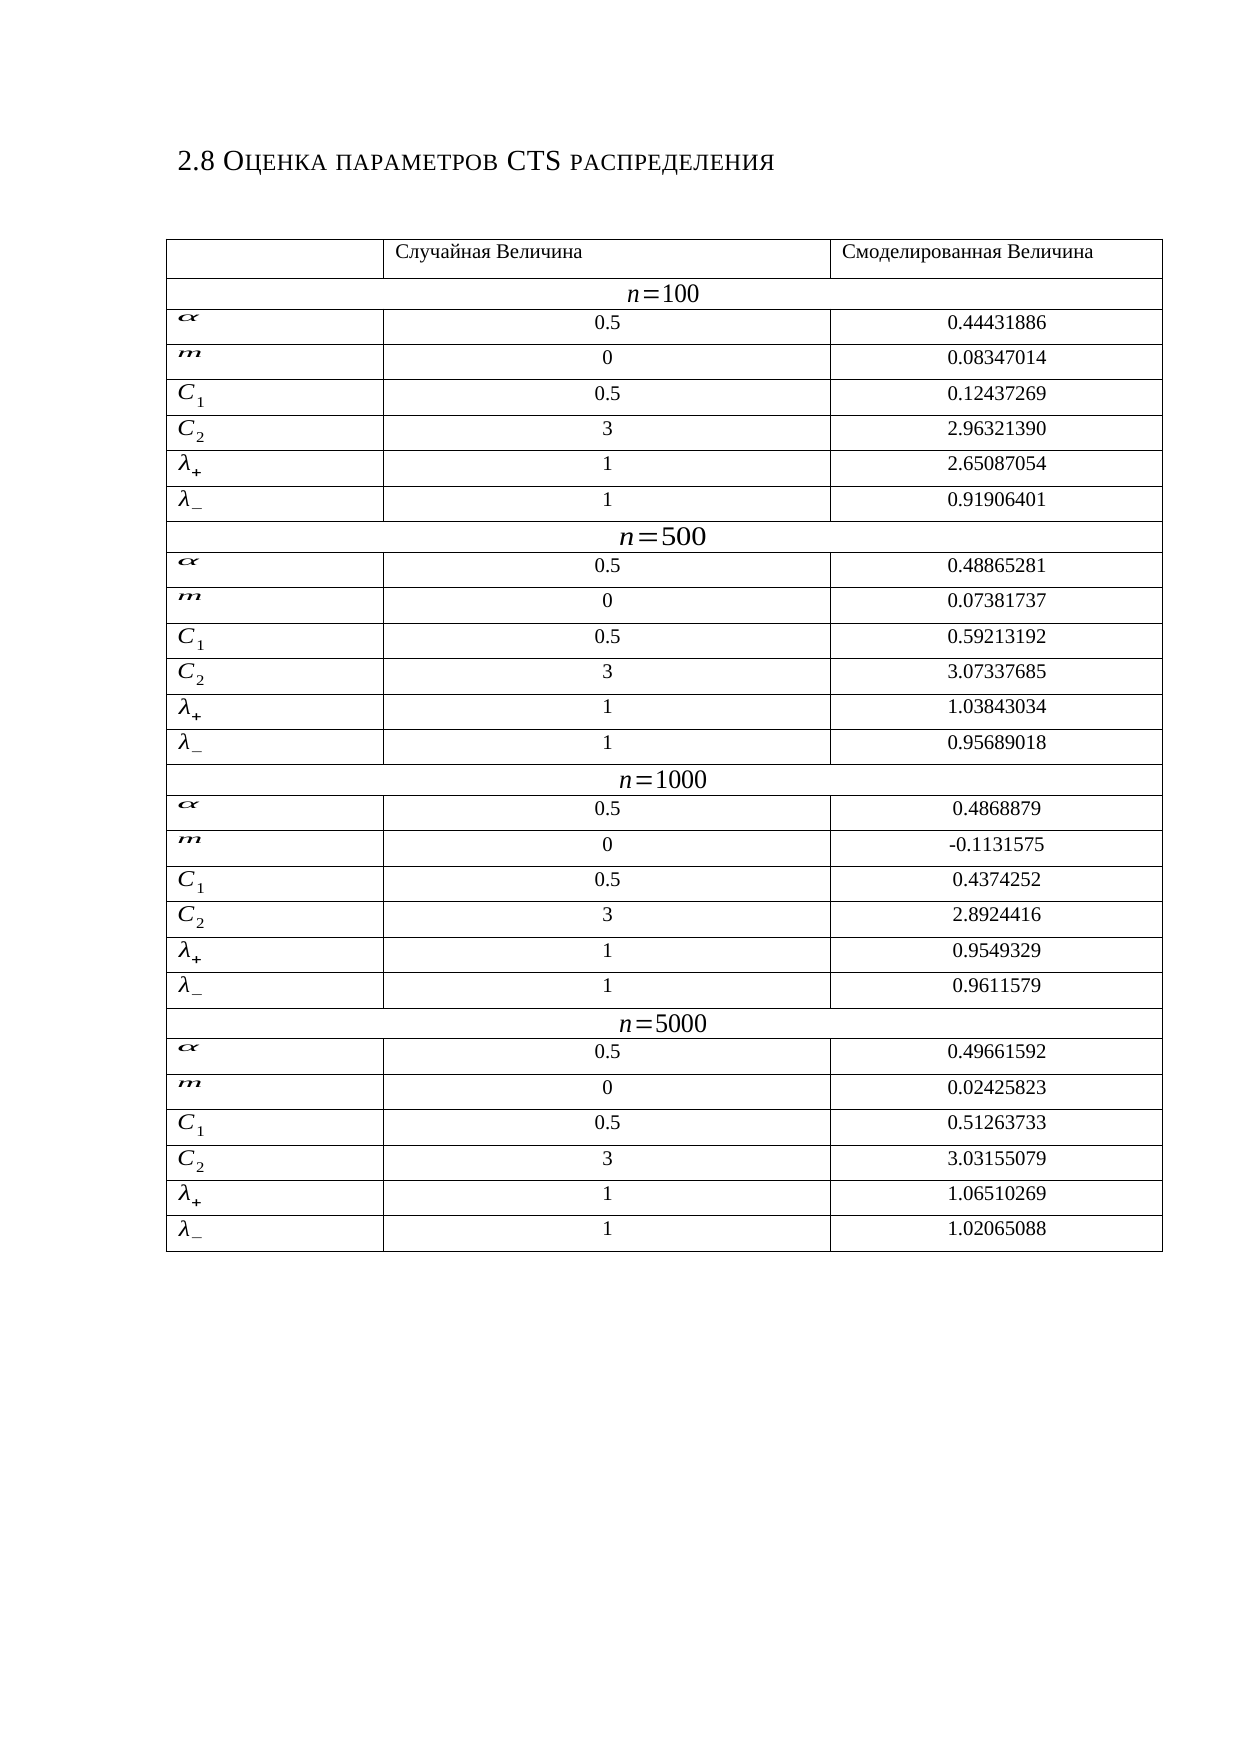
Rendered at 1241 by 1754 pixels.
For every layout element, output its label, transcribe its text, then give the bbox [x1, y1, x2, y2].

table_cell 0.07381737 [831, 588, 1162, 623]
table_cell [167, 1216, 383, 1251]
table_cell [167, 451, 383, 486]
table_cell 0.12437269 [831, 380, 1162, 415]
table_cell 0.5 [384, 867, 830, 901]
table_cell 0.9549329 [831, 938, 1162, 972]
table_cell 0.49661592 [831, 1039, 1162, 1074]
table_cell [167, 1181, 383, 1215]
table_cell [167, 1146, 383, 1180]
table_cell [167, 487, 383, 521]
table_header [167, 240, 383, 278]
table_cell 3 [384, 659, 830, 693]
table_cell [167, 1039, 383, 1074]
table_cell 2.65087054 [831, 451, 1162, 486]
table_cell [167, 730, 383, 764]
table_cell [167, 902, 383, 937]
table_cell [167, 831, 383, 866]
table_cell [167, 310, 383, 344]
table_cell 0.02425823 [831, 1075, 1162, 1109]
table_cell 0.5 [384, 310, 830, 344]
table_cell 0.9611579 [831, 973, 1162, 1007]
table_cell [167, 765, 1162, 795]
table_cell [167, 624, 383, 658]
table_cell 1 [384, 973, 830, 1007]
table_cell 2.96321390 [831, 416, 1162, 450]
table_cell 0.5 [384, 624, 830, 658]
table_cell 1 [384, 938, 830, 972]
table_cell 1 [384, 1216, 830, 1251]
table_cell 0.5 [384, 796, 830, 830]
table_cell 0 [384, 345, 830, 379]
table_cell [167, 588, 383, 623]
table_cell 0.5 [384, 553, 830, 587]
table_cell [167, 522, 1162, 552]
table_cell 1 [384, 1181, 830, 1215]
table_cell 0 [384, 588, 830, 623]
table_cell 0 [384, 831, 830, 866]
table_cell 3 [384, 1146, 830, 1180]
table_cell [167, 380, 383, 415]
table_cell 3.03155079 [831, 1146, 1162, 1180]
table_cell 2.8924416 [831, 902, 1162, 937]
table_cell 0.44431886 [831, 310, 1162, 344]
table_cell 0.91906401 [831, 487, 1162, 521]
table_cell [167, 279, 1162, 308]
table_cell 0.5 [384, 1110, 830, 1144]
table_cell 3.07337685 [831, 659, 1162, 693]
table_cell [167, 1075, 383, 1109]
table_cell [167, 938, 383, 972]
table_cell 0.95689018 [831, 730, 1162, 764]
table_cell [167, 695, 383, 729]
table_cell [167, 659, 383, 693]
table_cell 0.59213192 [831, 624, 1162, 658]
table_cell 1.03843034 [831, 695, 1162, 729]
table_cell 0.5 [384, 1039, 830, 1074]
table_cell 1.02065088 [831, 1216, 1162, 1251]
table_cell 1 [384, 487, 830, 521]
table_cell 0.08347014 [831, 345, 1162, 379]
table_cell [167, 796, 383, 830]
table_cell -0.1131575 [831, 831, 1162, 866]
table_cell [167, 1009, 1162, 1038]
table_cell 3 [384, 416, 830, 450]
table_cell 0.4868879 [831, 796, 1162, 830]
table_cell 0.5 [384, 380, 830, 415]
table_cell 3 [384, 902, 830, 937]
subtitle 2.8 Оценка параметров СTS распределения [177, 143, 1152, 177]
table_cell [167, 416, 383, 450]
table_cell 1 [384, 695, 830, 729]
table_cell [167, 867, 383, 901]
table_cell 0.4374252 [831, 867, 1162, 901]
table_cell [167, 973, 383, 1007]
table_cell 1.06510269 [831, 1181, 1162, 1215]
table_cell 0.51263733 [831, 1110, 1162, 1144]
table_cell [167, 553, 383, 587]
table_header Смоделированная Величина [831, 240, 1162, 278]
table_cell 0.48865281 [831, 553, 1162, 587]
table_cell 1 [384, 730, 830, 764]
table_cell [167, 1110, 383, 1144]
table_cell 0 [384, 1075, 830, 1109]
table_cell [167, 345, 383, 379]
table_header Случайная Величина [384, 240, 830, 278]
table_cell 1 [384, 451, 830, 486]
